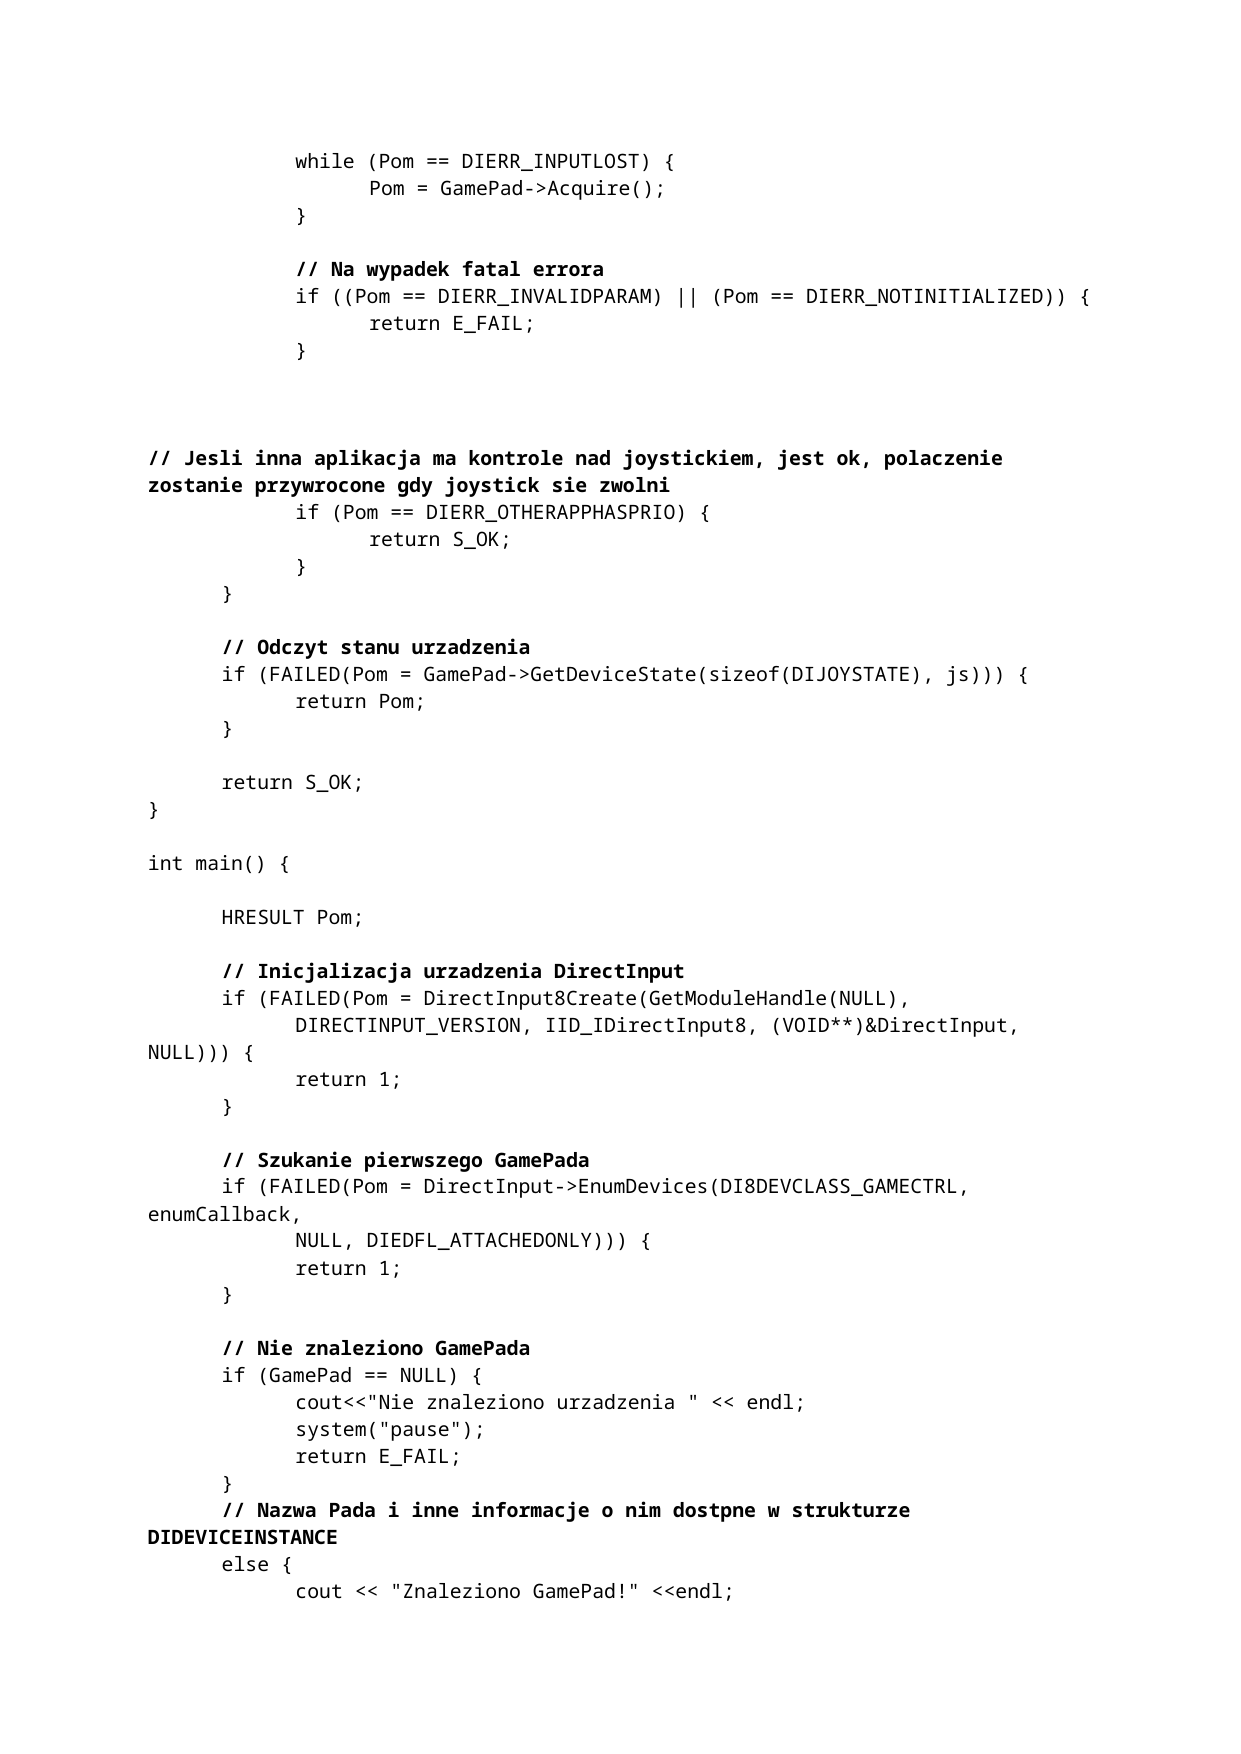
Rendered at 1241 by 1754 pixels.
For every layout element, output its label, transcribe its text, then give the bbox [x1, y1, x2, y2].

text // Nazwa Pada i inne informacje o nim dostpne w strukturze DIDEVICEINSTANCE [148, 1497, 1093, 1551]
text return 1; [148, 1254, 1093, 1281]
text if ((Pom == DIERR_INVALIDPARAM) || (Pom == DIERR_NOTINITIALIZED)) { [148, 282, 1093, 309]
text return 1; [148, 1065, 1093, 1092]
text } [148, 552, 1093, 579]
text } [148, 336, 1093, 363]
text cout << "Znaleziono GamePad!" <<endl; [148, 1577, 1093, 1604]
text } [148, 1281, 1093, 1308]
text } [148, 714, 1093, 741]
text system("pause"); [148, 1416, 1093, 1443]
text DIRECTINPUT_VERSION, IID_IDirectInput8, (VOID**)&DirectInput, NULL))) { [148, 1011, 1093, 1065]
text // Na wypadek fatal errora [148, 256, 1093, 282]
text HRESULT Pom; [148, 903, 1093, 930]
text return Pom; [148, 687, 1093, 714]
text NULL, DIEDFL_ATTACHEDONLY))) { [148, 1227, 1093, 1254]
text int main() { [148, 849, 1093, 876]
text while (Pom == DIERR_INPUTLOST) { [148, 148, 1093, 174]
text // Nie znaleziono GamePada [148, 1335, 1093, 1362]
text Pom = GamePad->Acquire(); [148, 174, 1093, 202]
text return E_FAIL; [148, 309, 1093, 336]
text } [148, 579, 1093, 606]
text } [148, 795, 1093, 822]
text if (FAILED(Pom = DirectInput->EnumDevices(DI8DEVCLASS_GAMECTRL, enumCallback, [148, 1173, 1093, 1227]
text return S_OK; [148, 768, 1093, 795]
text cout<<"Nie znaleziono urzadzenia " << endl; [148, 1389, 1093, 1416]
text if (FAILED(Pom = GamePad->GetDeviceState(sizeof(DIJOYSTATE), js))) { [148, 660, 1093, 687]
text if (Pom == DIERR_OTHERAPPHASPRIO) { [148, 498, 1093, 525]
text if (GamePad == NULL) { [148, 1362, 1093, 1389]
text return E_FAIL; [148, 1443, 1093, 1469]
text return S_OK; [148, 525, 1093, 552]
text else { [148, 1551, 1093, 1577]
text // Odczyt stanu urzadzenia [148, 633, 1093, 660]
text // Szukanie pierwszego GamePada [148, 1146, 1093, 1173]
text // Jesli inna aplikacja ma kontrole nad joystickiem, jest ok, polaczenie zostanie przywrocone gdy joystick sie zwolni [148, 390, 1093, 498]
text } [148, 202, 1093, 228]
text } [148, 1469, 1093, 1497]
text if (FAILED(Pom = DirectInput8Create(GetModuleHandle(NULL), [148, 984, 1093, 1011]
text // Inicjalizacja urzadzenia DirectInput [148, 957, 1093, 984]
text } [148, 1092, 1093, 1119]
